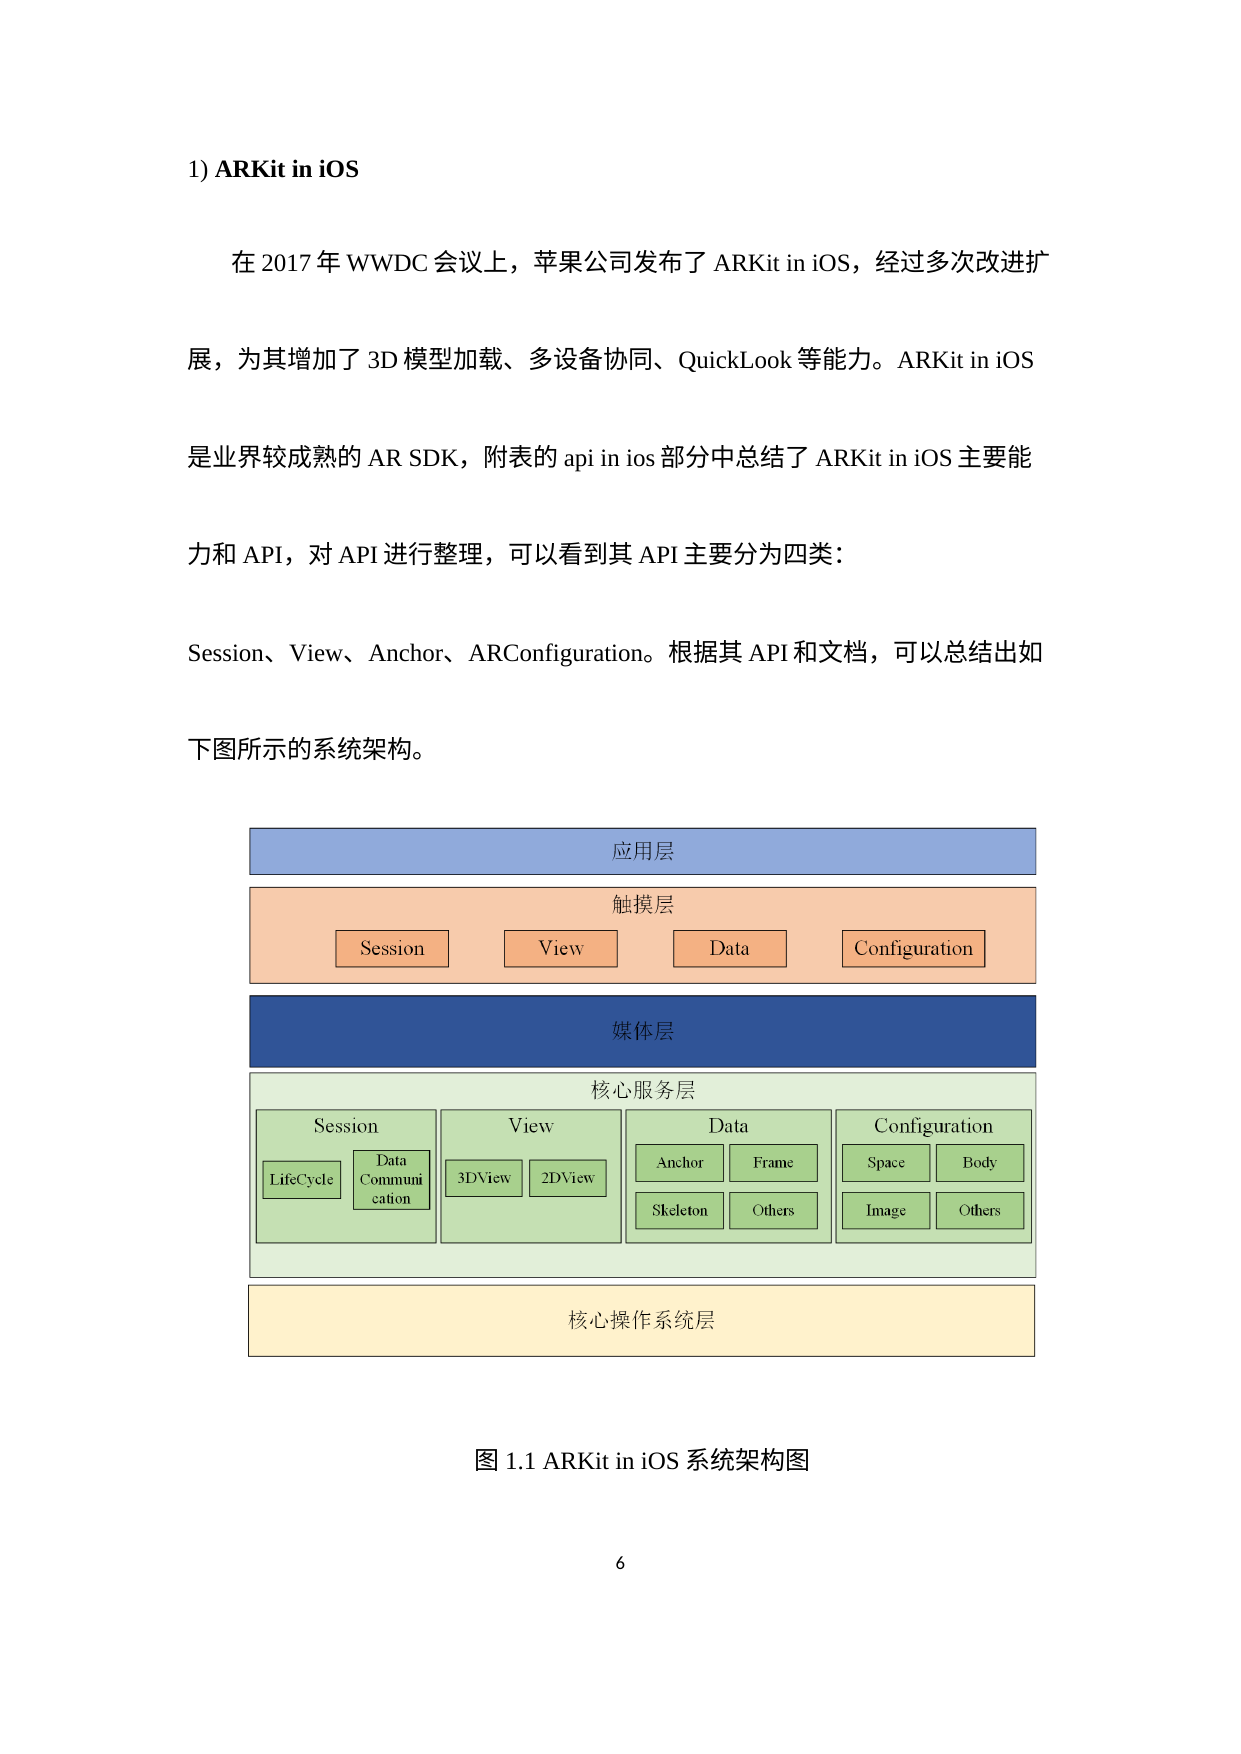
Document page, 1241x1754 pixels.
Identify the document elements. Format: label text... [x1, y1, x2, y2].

subtitle ARKit in iOS [187, 152, 1053, 184]
text 在2017年WWDC会议上，苹果公司发布了ARKit in iOS，经过多次改进扩展，为其增加了3D模型加载、多设备协同、QuickLook等能力。ARKit in iOS是业界较成熟的AR SDK，附表的api in ios部分中总结了ARKit in iOS主要能力和API，对API进行整理，可以看到其API主要分为四类：Session、View、Anchor、ARConfiguration。根据其API和文档，可以总结出如下图所示的系统架构。 [187, 228, 1053, 781]
picture [247, 827, 1037, 1357]
text 图 1.1 ARKit in iOS系统架构图 [187, 1426, 1053, 1491]
